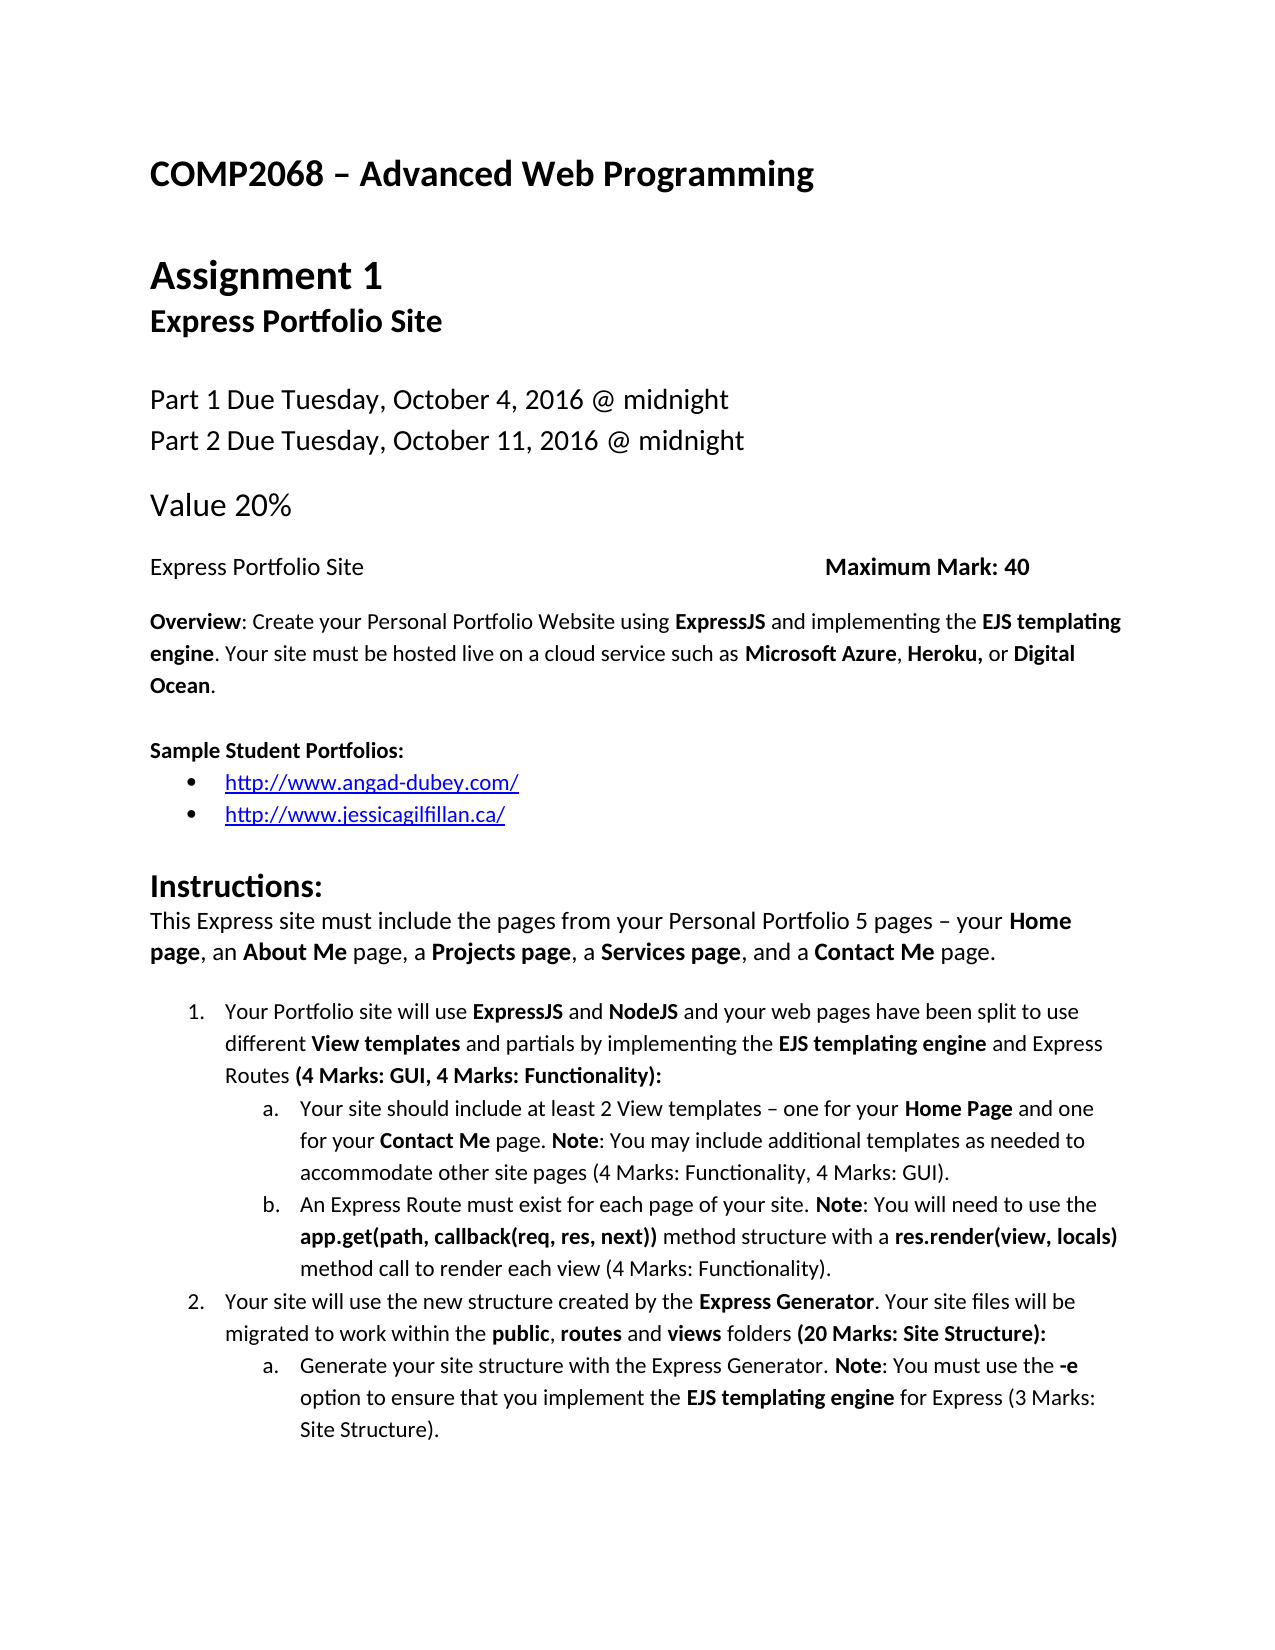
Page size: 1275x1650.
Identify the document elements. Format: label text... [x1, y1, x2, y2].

text Part 1 Due Tuesday, October 4, 2016 @ midnight Part 2 Due Tuesday, October 11, 2016 @ midnight [150, 381, 1125, 458]
list http://www.angad-dubey.com/ [187, 768, 1125, 796]
list Your Portfolio site will use ExpressJS and NodeJS and your web pages have been split to use different View templates and partials by implementing the EJS templating engine and Express Routes (4 Marks: GUI, 4 Marks: Functionality): [187, 997, 1125, 1089]
text Instructions: [150, 865, 1125, 906]
text Express Portfolio Site [150, 300, 1125, 340]
text Sample Student Portfolios: [150, 736, 1125, 764]
text This Express site must include the pages from your Personal Portfolio 5 pages – your Home page, an About Me page, a Projects page, a Services page, and a Contact Me page. [150, 906, 1125, 967]
list http://www.jessicagilfillan.ca/ [187, 800, 1125, 828]
list Your site should include at least 2 View templates – one for your Home Page and one for your Contact Me page. Note: You may include additional templates as needed to accommodate other site pages (4 Marks: Functionality, 4 Marks: GUI). [262, 1094, 1125, 1186]
list Generate your site structure with the Express Generator. Note: You must use the -e option to ensure that you implement the EJS templating engine for Express (3 Marks: Site Structure). [262, 1351, 1125, 1443]
list An Express Route must exist for each page of your site. Note: You will need to use the app.get(path, callback(req, res, next)) method structure with a res.render(view, locals) method call to render each view (4 Marks: Functionality). [262, 1190, 1125, 1283]
text Assignment 1 [150, 249, 1125, 300]
text COMP2068 – Advanced Web Programming [150, 150, 1125, 196]
text Overview: Create your Personal Portfolio Website using ExpressJS and implementing the EJS templating engine. Your site must be hosted live on a cloud service such as Microsoft Azure, Heroku, or Digital Ocean. [150, 607, 1125, 700]
text Value 20% [150, 484, 1125, 524]
list Your site will use the new structure created by the Express Generator. Your site files will be migrated to work within the public, routes and views folders (20 Marks: Site Structure): [187, 1287, 1125, 1347]
text Express Portfolio Site Maximum Mark: 40 [150, 551, 1125, 582]
